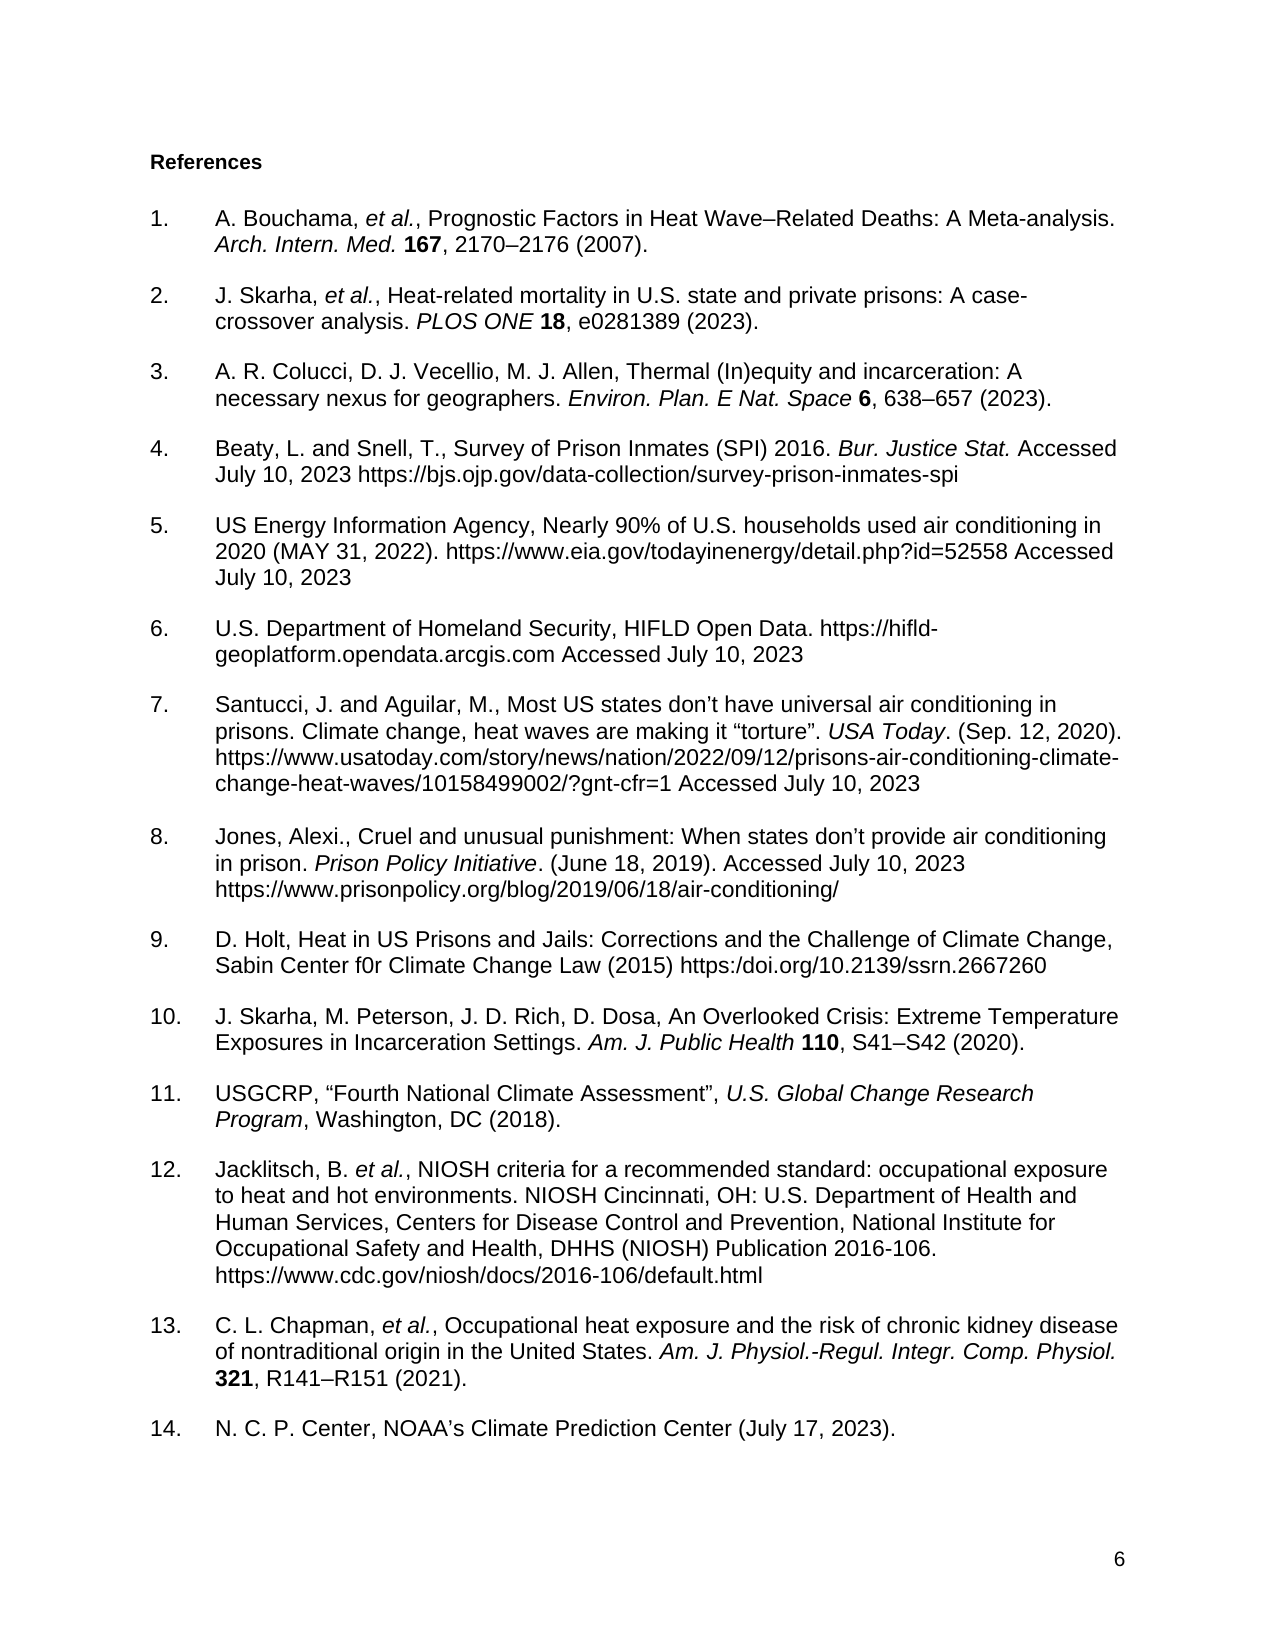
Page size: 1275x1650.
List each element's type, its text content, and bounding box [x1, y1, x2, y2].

text 9. D. Holt, Heat in US Prisons and Jails: Corrections and the Challenge of Climate Change, Sabin Center f0r Climate Change Law (2015) https:/doi.org/10.2139/ssrn.2667260 [150, 926, 1125, 979]
text 14. N. C. P. Center, NOAA’s Climate Prediction Center (July 17, 2023). [150, 1415, 1125, 1441]
text 10. J. Skarha, M. Peterson, J. D. Rich, D. Dosa, An Overlooked Crisis: Extreme Temperature Exposures in Incarceration Settings. Am. J. Public Health 110, S41–S42 (2020). [150, 1003, 1125, 1056]
text 2. J. Skarha, et al., Heat-related mortality in U.S. state and private prisons: A case-crossover analysis. PLOS ONE 18, e0281389 (2023). [150, 282, 1125, 334]
text 1. A. Bouchama, et al., Prognostic Factors in Heat Wave–Related Deaths: A Meta-analysis. Arch. Intern. Med. 167, 2170–2176 (2007). [150, 205, 1125, 258]
text 8. Jones, Alexi., Cruel and unusual punishment: When states don’t provide air conditioning in prison. Prison Policy Initiative. (June 18, 2019). Accessed July 10, 2023 [150, 823, 1125, 876]
text 6. U.S. Department of Homeland Security, HIFLD Open Data. https://hifld-geoplatform.opendata.arcgis.com Accessed July 10, 2023 [150, 615, 1125, 667]
text 11. USGCRP, “Fourth National Climate Assessment”, U.S. Global Change Research Program, Washington, DC (2018). [150, 1079, 1125, 1132]
text 5. US Energy Information Agency, Nearly 90% of U.S. households used air conditioning in 2020 (MAY 31, 2022). https://www.eia.gov/todayinenergy/detail.php?id=52558 Accessed July 10, 2023 [150, 512, 1125, 591]
text 12. Jacklitsch, B. et al., NIOSH criteria for a recommended standard: occupational exposure to heat and hot environments. NIOSH Cincinnati, OH: U.S. Department of Health and Human Services, Centers for Disease Control and Prevention, National Institute for Occupational Safety and Health, DHHS (NIOSH) Publication 2016-106. https://www.cdc.gov/niosh/docs/2016-106/default.html [150, 1156, 1125, 1288]
text 7. Santucci, J. and Aguilar, M., Most US states don’t have universal air conditioning in prisons. Climate change, heat waves are making it “torture”. USA Today. (Sep. 12, 2020). https://www.usatoday.com/story/news/nation/2022/09/12/prisons-air-conditioning-climate-change-heat-waves/10158499002/?gnt-cfr=1 Accessed July 10, 2023 [150, 691, 1125, 797]
text 4. Beaty, L. and Snell, T., Survey of Prison Inmates (SPI) 2016. Bur. Justice Stat. Accessed July 10, 2023 https://bjs.ojp.gov/data-collection/survey-prison-inmates-spi [150, 435, 1125, 488]
text 3. A. R. Colucci, D. J. Vecellio, M. J. Allen, Thermal (In)equity and incarceration: A necessary nexus for geographers. Environ. Plan. E Nat. Space 6, 638–657 (2023). [150, 358, 1125, 411]
text 13. C. L. Chapman, et al., Occupational heat exposure and the risk of chronic kidney disease of nontraditional origin in the United States. Am. J. Physiol.-Regul. Integr. Comp. Physiol. 321, R141–R151 (2021). [150, 1312, 1125, 1391]
text References [150, 150, 1125, 174]
text https://www.prisonpolicy.org/blog/2019/06/18/air-conditioning/ [215, 876, 1125, 902]
